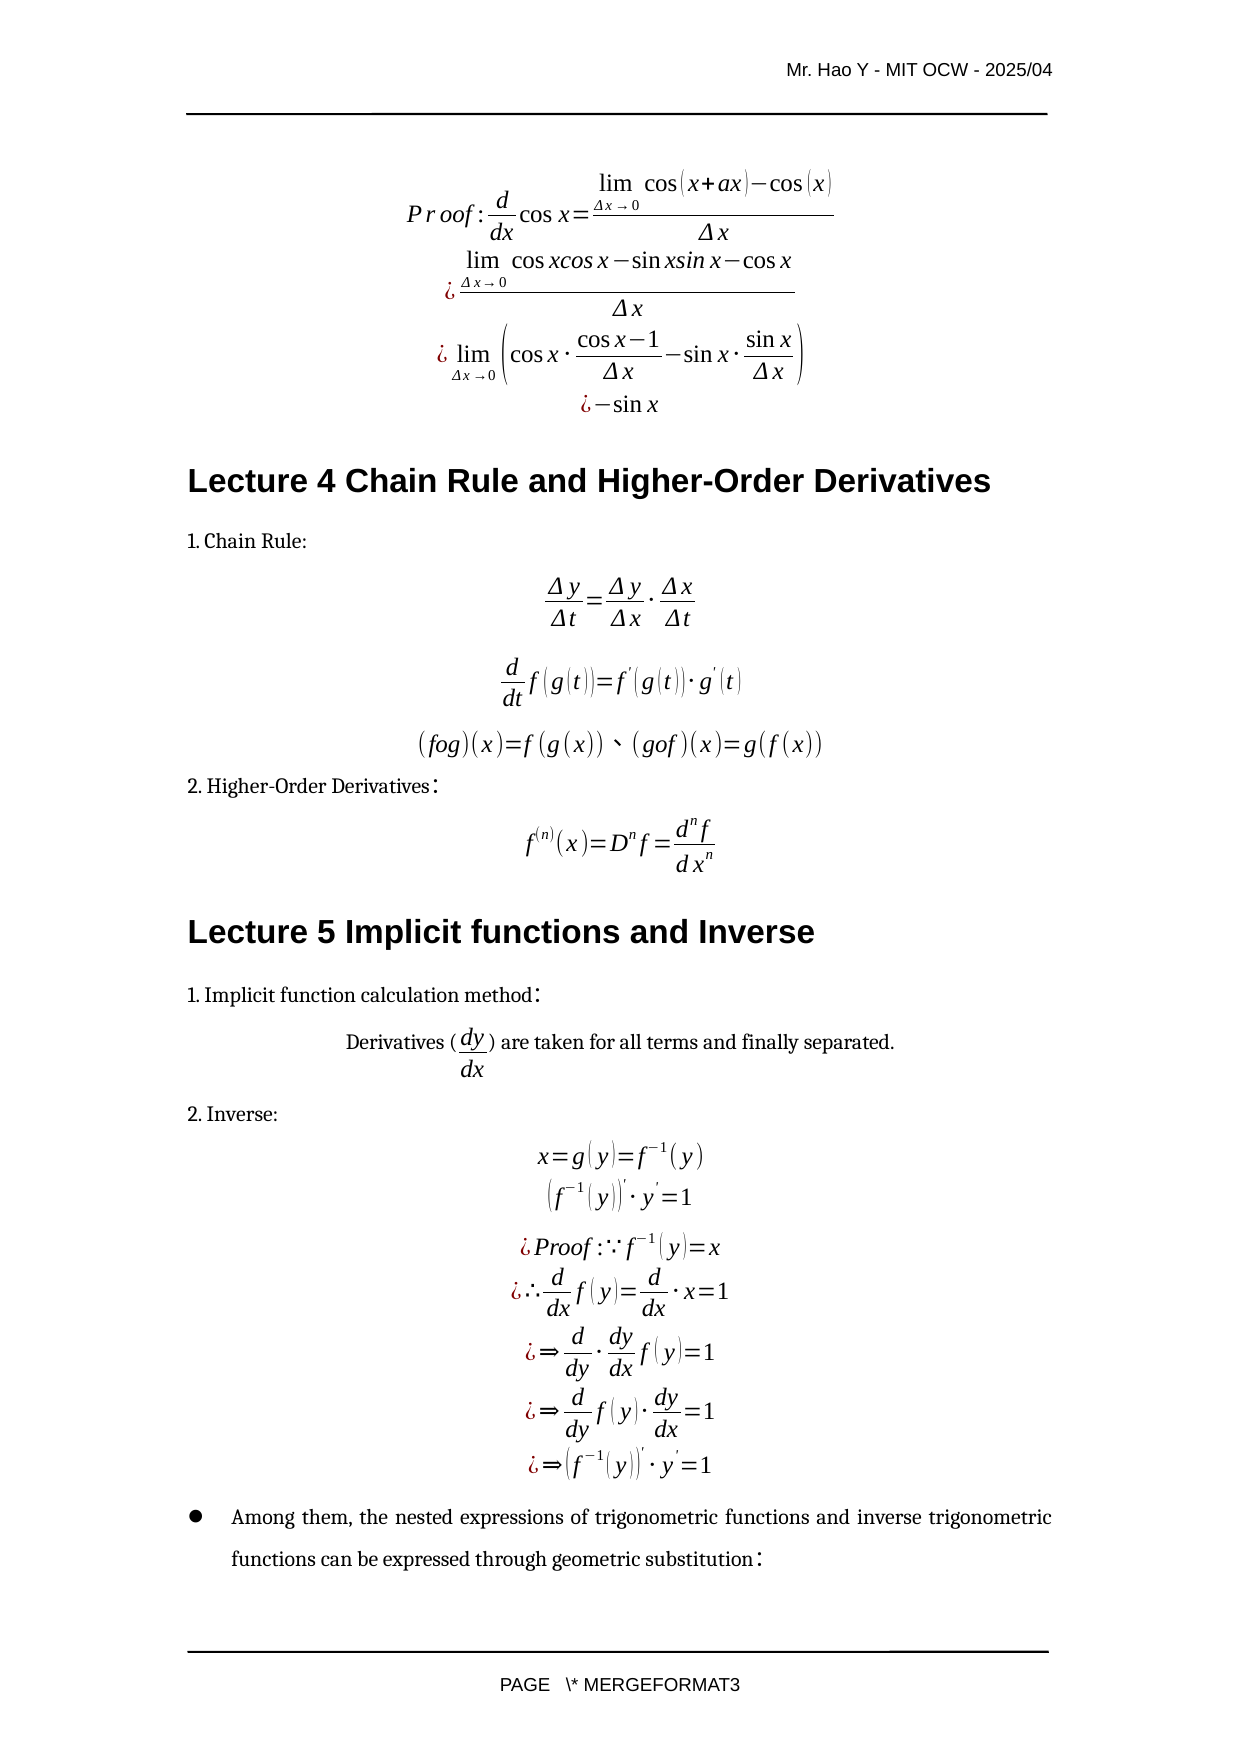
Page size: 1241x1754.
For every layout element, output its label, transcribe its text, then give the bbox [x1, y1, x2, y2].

list Among them, the nested expressions of trigonometric functions and inverse trigonometric functions can be expressed through geometric substitution： [187, 1497, 1053, 1577]
list Implicit function calculation method： [187, 973, 1053, 1013]
list Inverse: [187, 1094, 1053, 1134]
subtitle Lecture 4 Chain Rule and Higher-Order Derivatives [187, 461, 1053, 501]
subtitle Lecture 5 Implicit functions and Inverse [187, 912, 1053, 952]
list Chain Rule: [187, 522, 1053, 562]
list Higher-Order Derivatives： [187, 764, 1053, 804]
text Derivatives () are taken for all terms and finally separated. [187, 1013, 1053, 1094]
